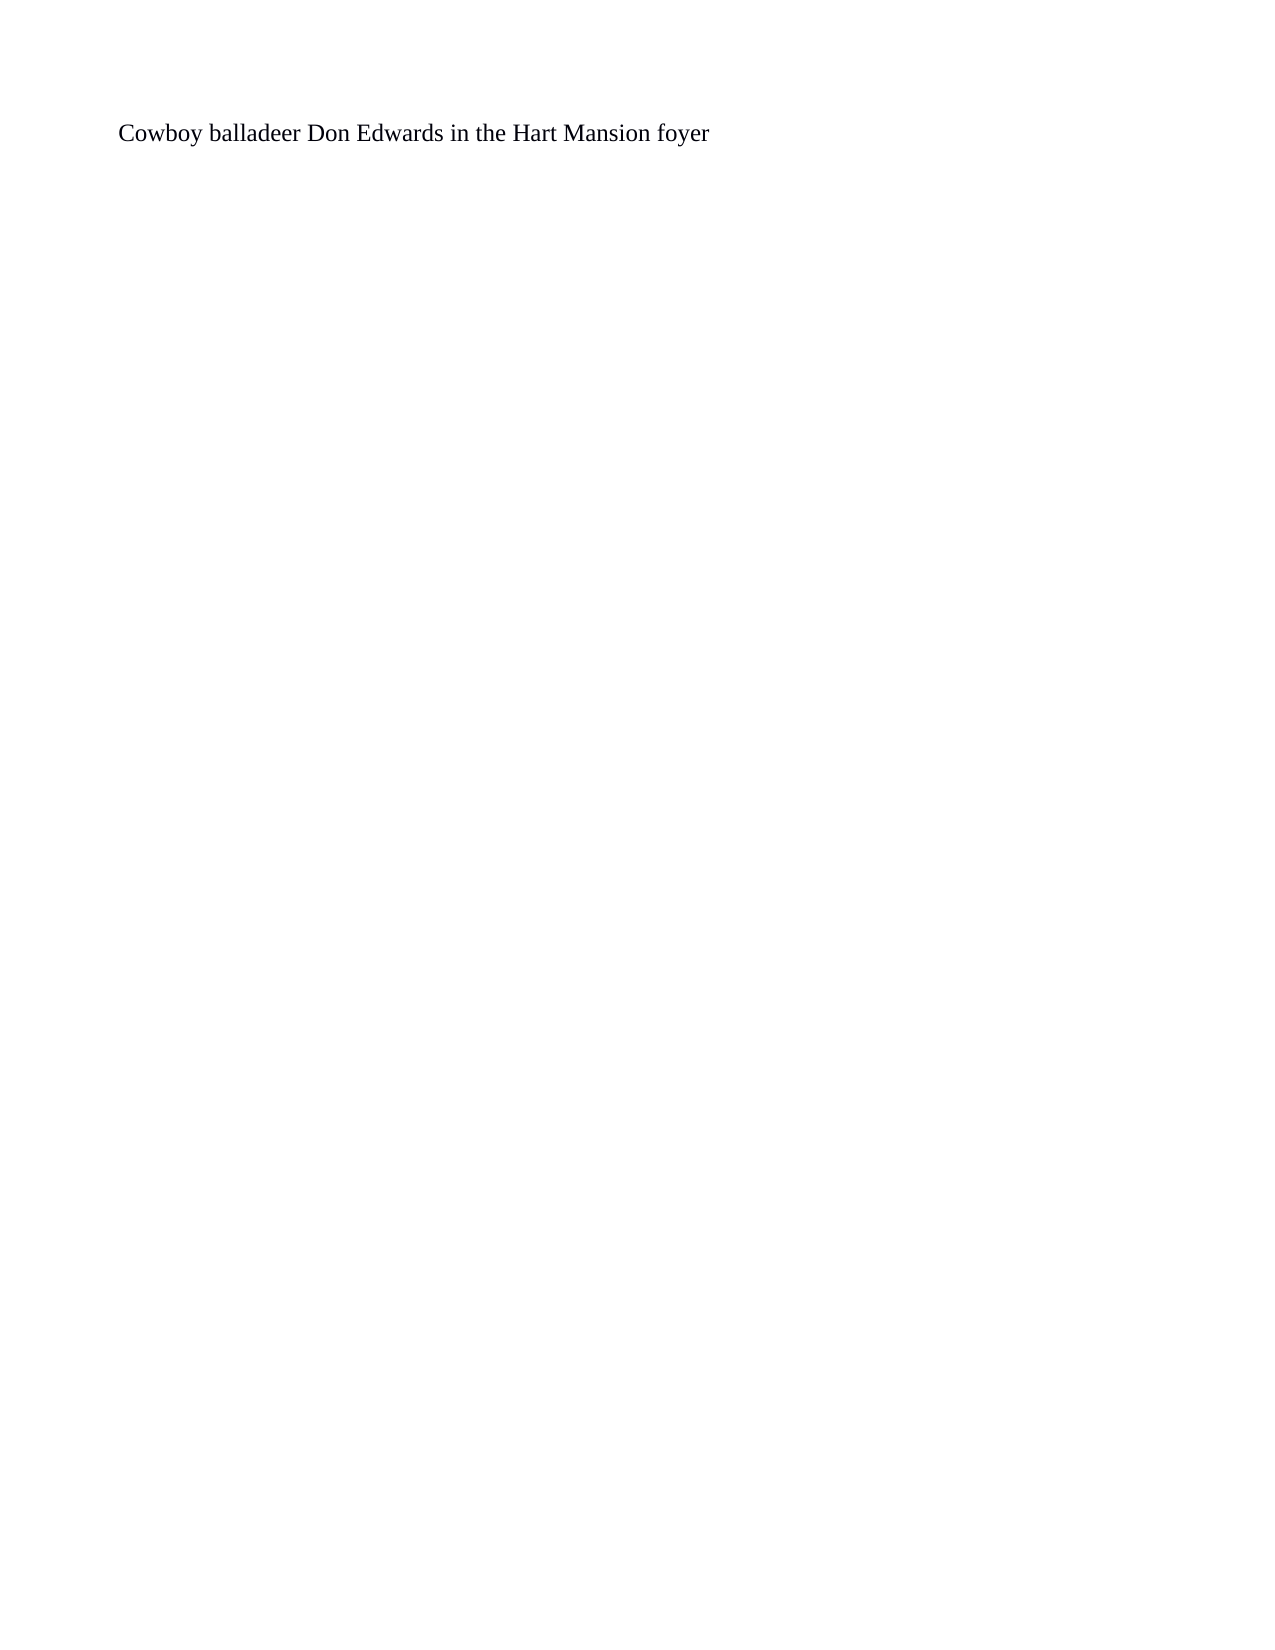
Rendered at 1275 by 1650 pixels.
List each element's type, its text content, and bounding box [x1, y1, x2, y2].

text Cowboy balladeer Don Edwards in the Hart Mansion foyer [118, 118, 1157, 147]
